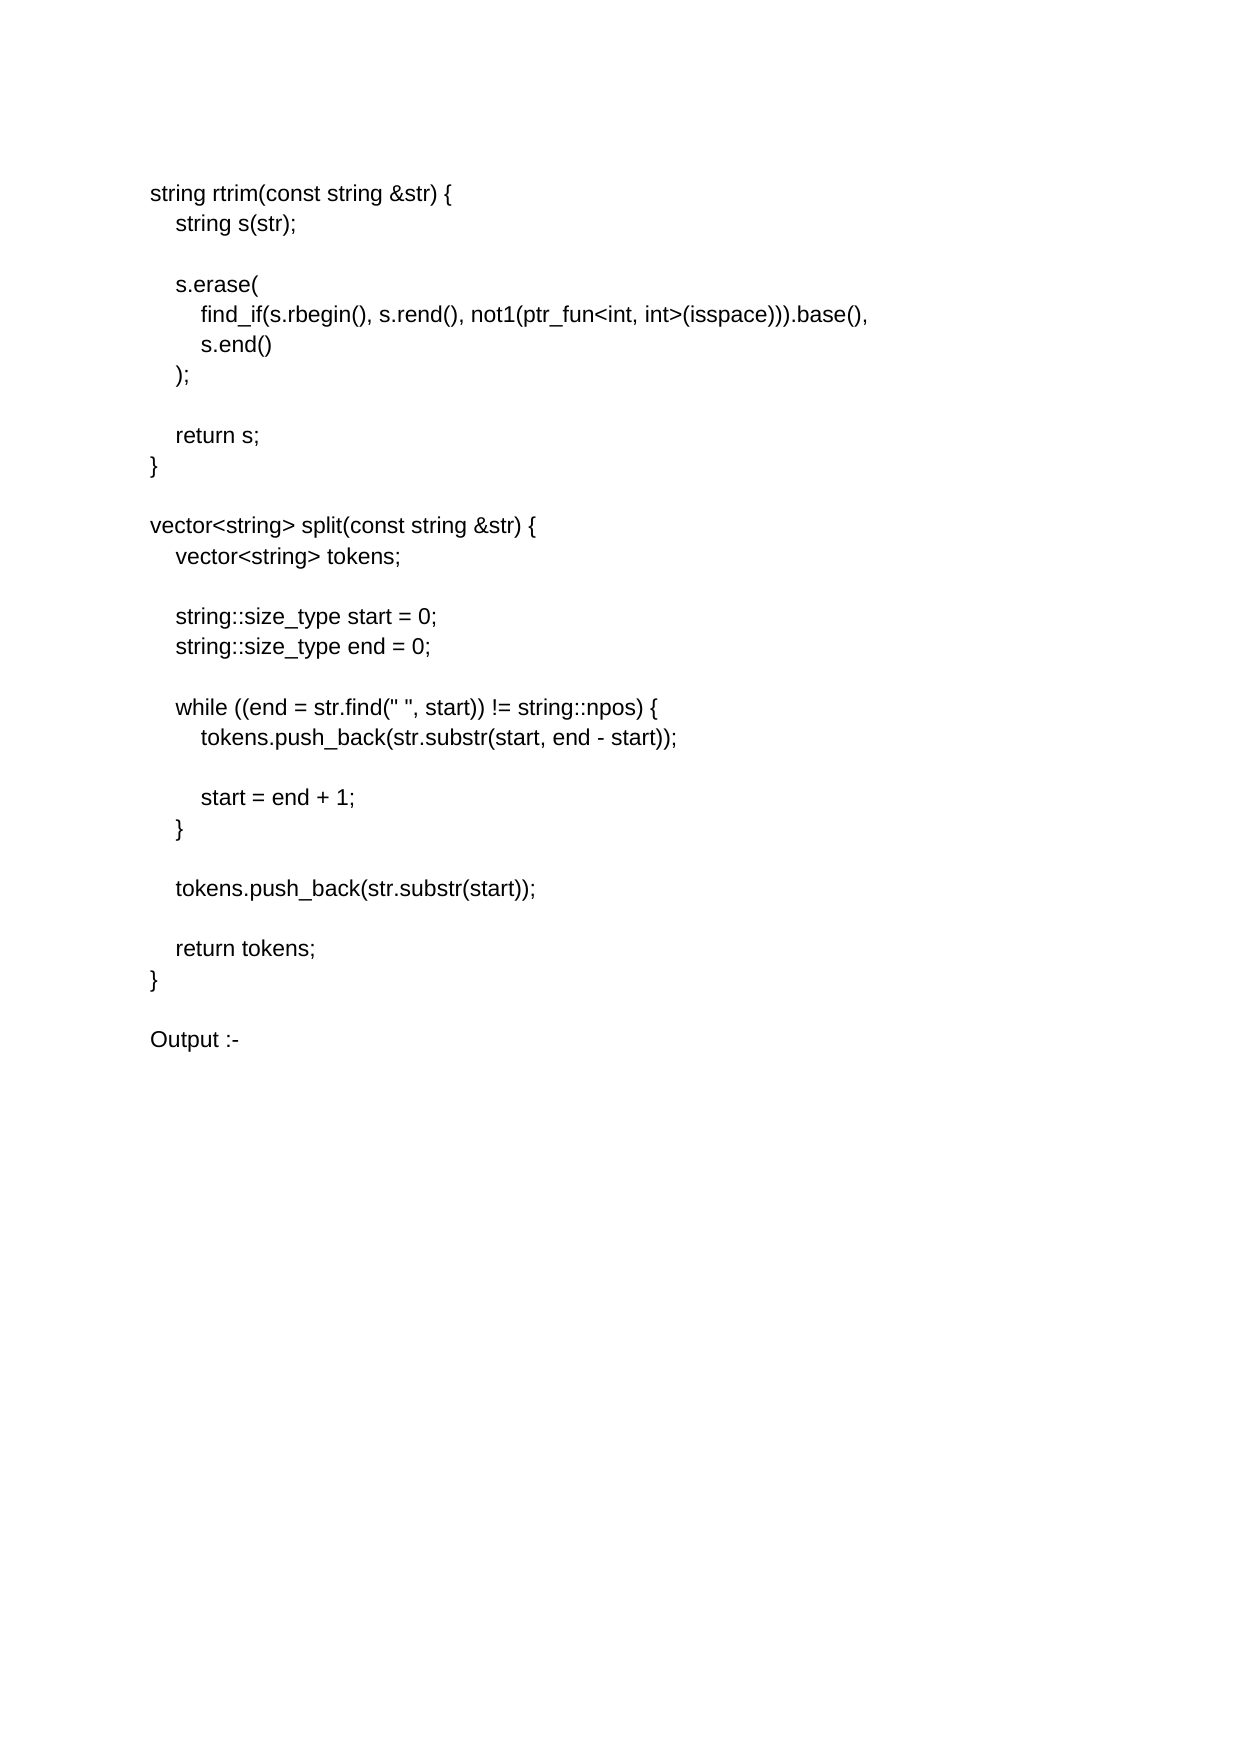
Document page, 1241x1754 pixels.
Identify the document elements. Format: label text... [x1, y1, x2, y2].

text ); [150, 361, 1090, 388]
text tokens.push_back(str.substr(start, end - start)); [150, 724, 1090, 750]
text s.erase( [150, 271, 1090, 297]
text } [150, 966, 1090, 992]
text } [150, 814, 1090, 841]
text start = end + 1; [150, 784, 1090, 811]
text vector<string> split(const string &str) { [150, 512, 1090, 539]
text Output :- [150, 1026, 1090, 1052]
text vector<string> tokens; [150, 543, 1090, 569]
text tokens.push_back(str.substr(start)); [150, 875, 1090, 901]
text string s(str); [150, 210, 1090, 237]
text s.end() [150, 331, 1090, 358]
text string rtrim(const string &str) { [150, 180, 1090, 207]
text find_if(s.rbegin(), s.rend(), not1(ptr_fun<int, int>(isspace))).base(), [150, 301, 1090, 327]
text } [150, 452, 1090, 478]
text while ((end = str.find(" ", start)) != string::npos) { [150, 694, 1090, 720]
text return s; [150, 422, 1090, 448]
text string::size_type start = 0; [150, 603, 1090, 629]
text string::size_type end = 0; [150, 633, 1090, 660]
text return tokens; [150, 935, 1090, 962]
